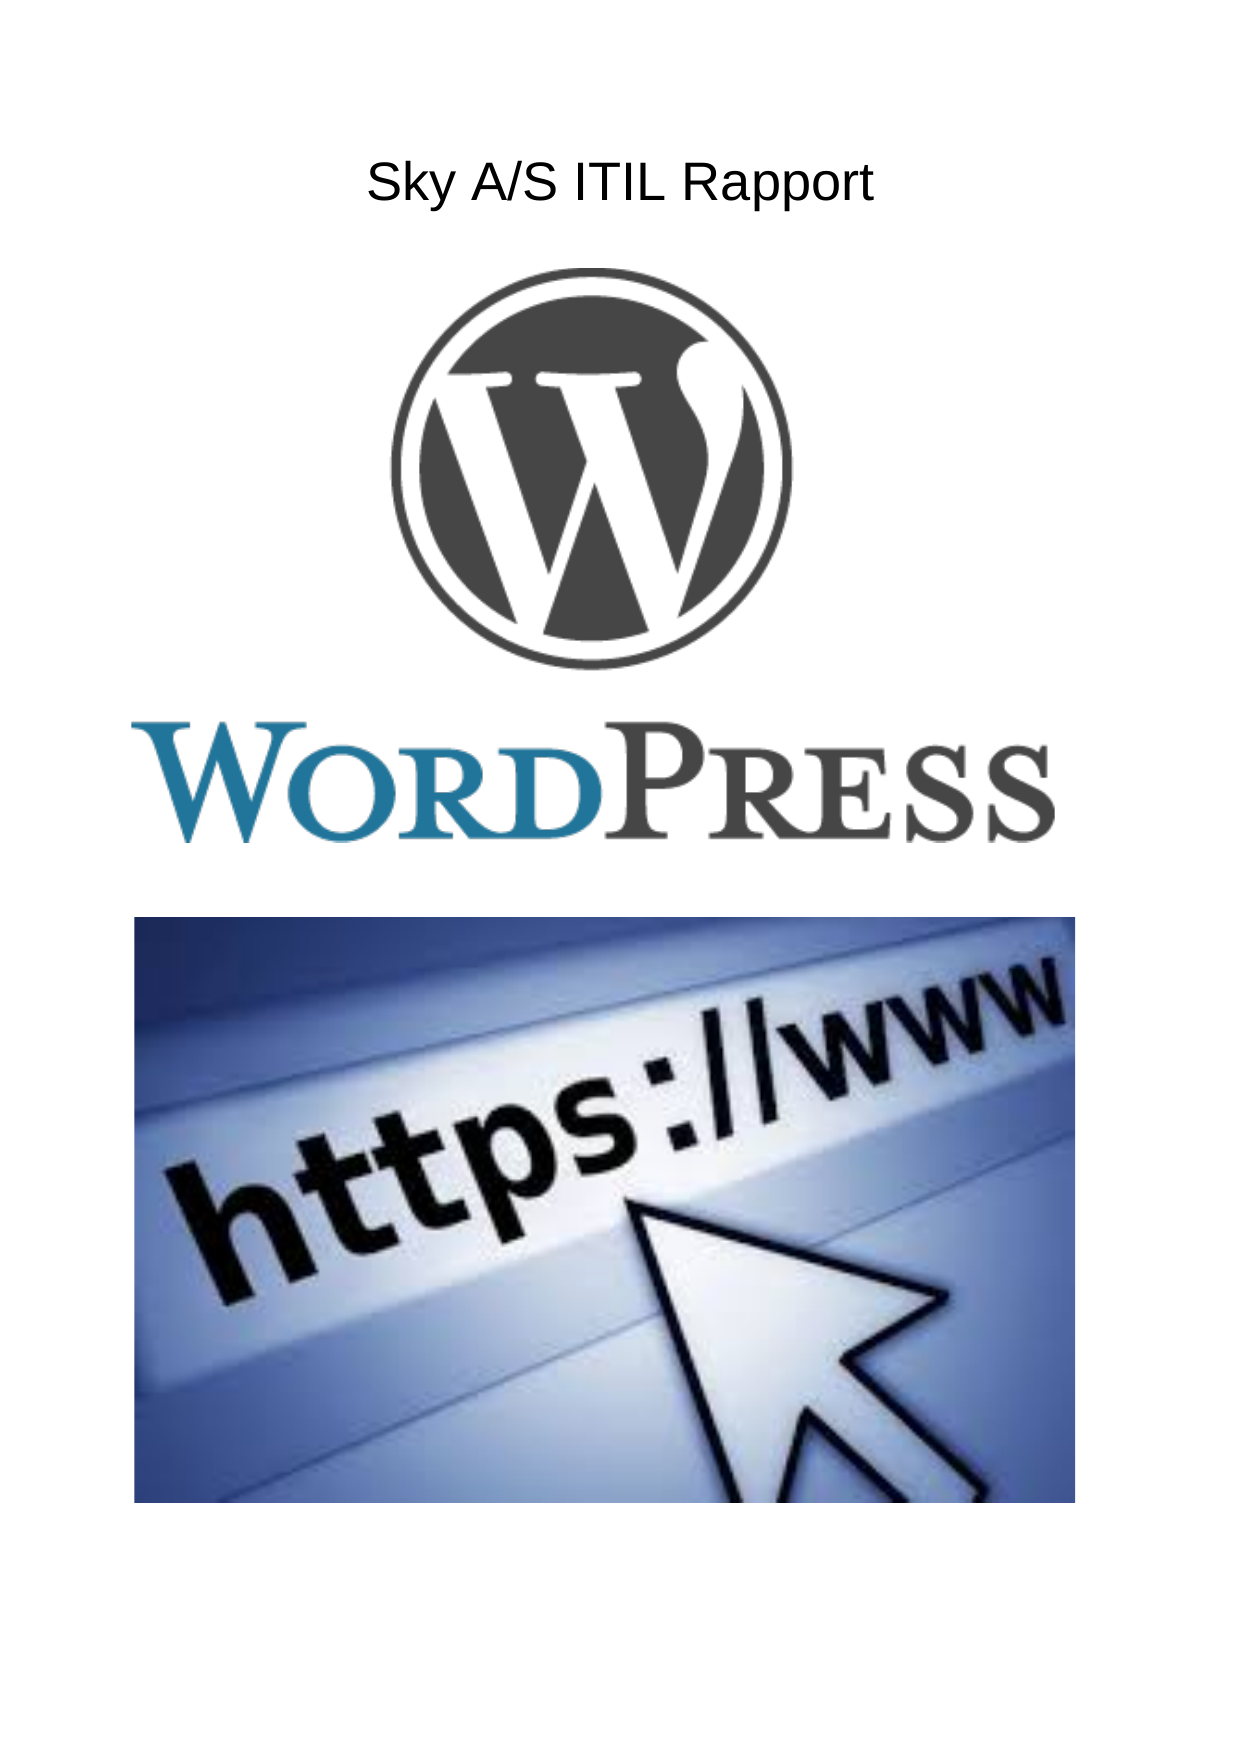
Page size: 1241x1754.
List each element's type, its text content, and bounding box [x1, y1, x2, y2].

picture [134, 917, 1075, 1503]
picture [131, 268, 1055, 843]
title Sky A/S ITIL Rapport [150, 150, 1090, 212]
